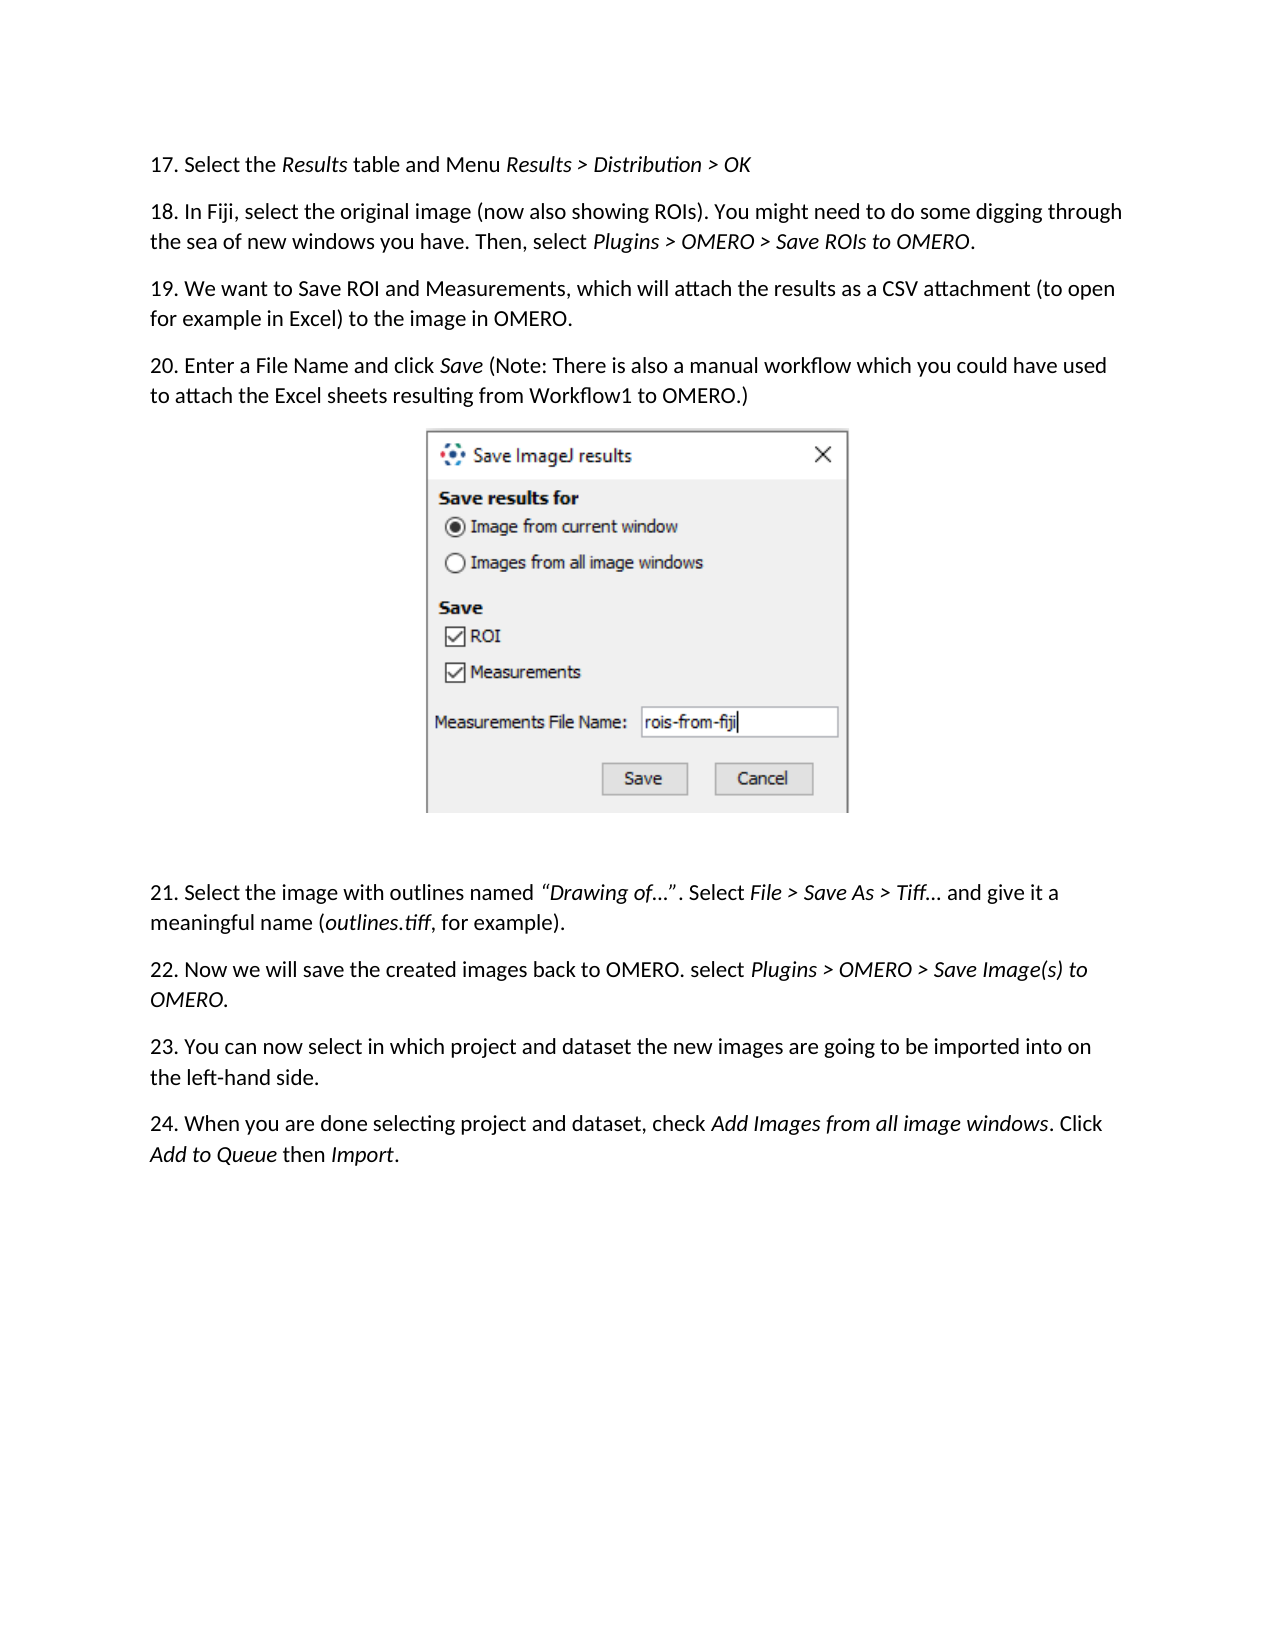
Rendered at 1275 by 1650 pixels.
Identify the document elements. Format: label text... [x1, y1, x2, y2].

text 17. Select the Results table and Menu Results > Distribution > OK [150, 150, 1125, 178]
text 24. When you are done selecting project and dataset, check Add Images from all image windows. Click Add to Queue then Import. [150, 1109, 1125, 1168]
picture [425, 428, 850, 813]
text 22. Now we will save the created images back to OMERO. select Plugins > OMERO > Save Image(s) to OMERO. [150, 955, 1125, 1014]
text 20. Enter a File Name and click Save (Note: There is also a manual workflow which you could have used to attach the Excel sheets resulting from Workflow1 to OMERO.) [150, 351, 1125, 409]
text 21. Select the image with outlines named “Drawing of…”. Select File > Save As > Tiff… and give it a meaningful name (outlines.tiff, for example). [150, 878, 1125, 937]
text 18. In Fiji, select the original image (now also showing ROIs). You might need to do some digging through the sea of new windows you have. Then, select Plugins > OMERO > Save ROIs to OMERO. [150, 197, 1125, 255]
text 19. We want to Save ROI and Measurements, which will attach the results as a CSV attachment (to open for example in Excel) to the image in OMERO. [150, 274, 1125, 332]
text 23. You can now select in which project and dataset the new images are going to be imported into on the left-hand side. [150, 1032, 1125, 1091]
